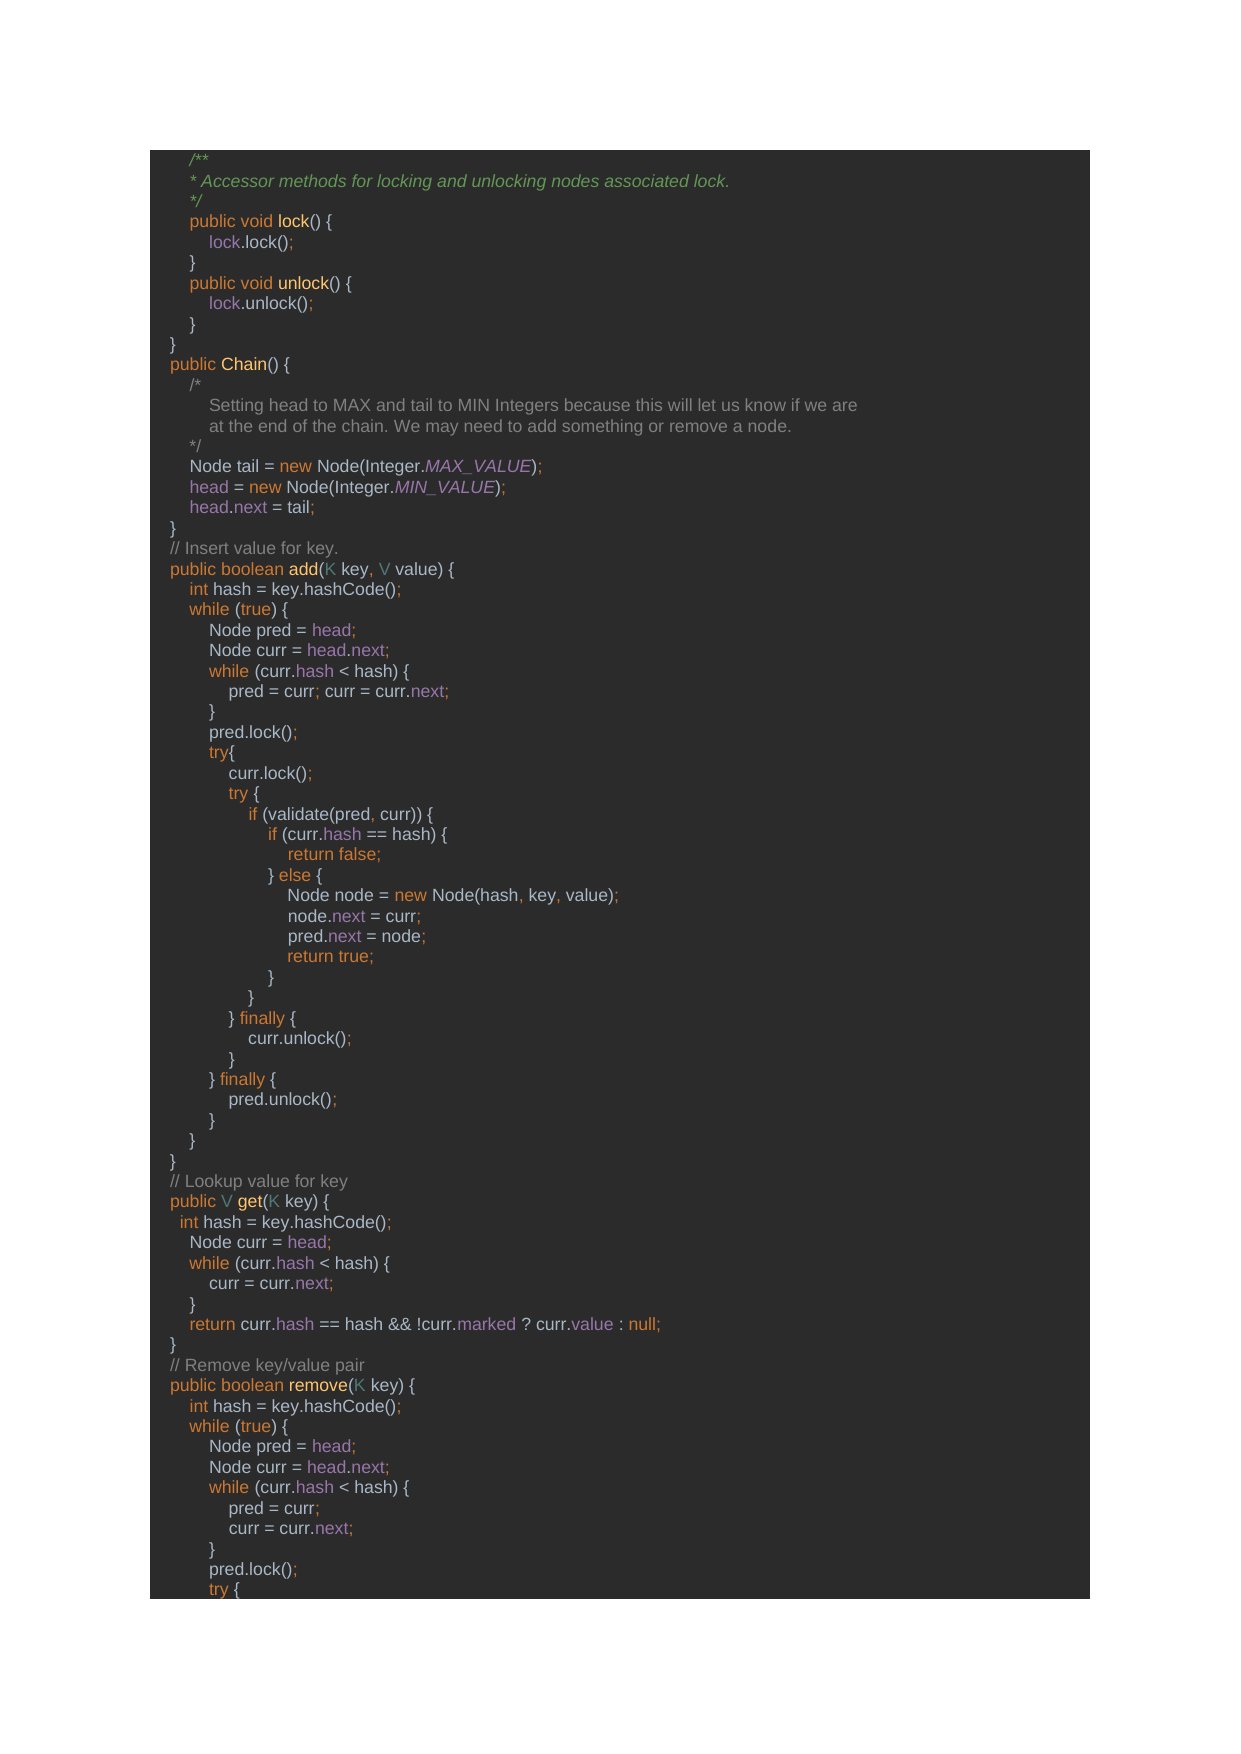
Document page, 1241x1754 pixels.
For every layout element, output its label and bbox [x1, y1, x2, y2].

text [150, 150, 1090, 1599]
